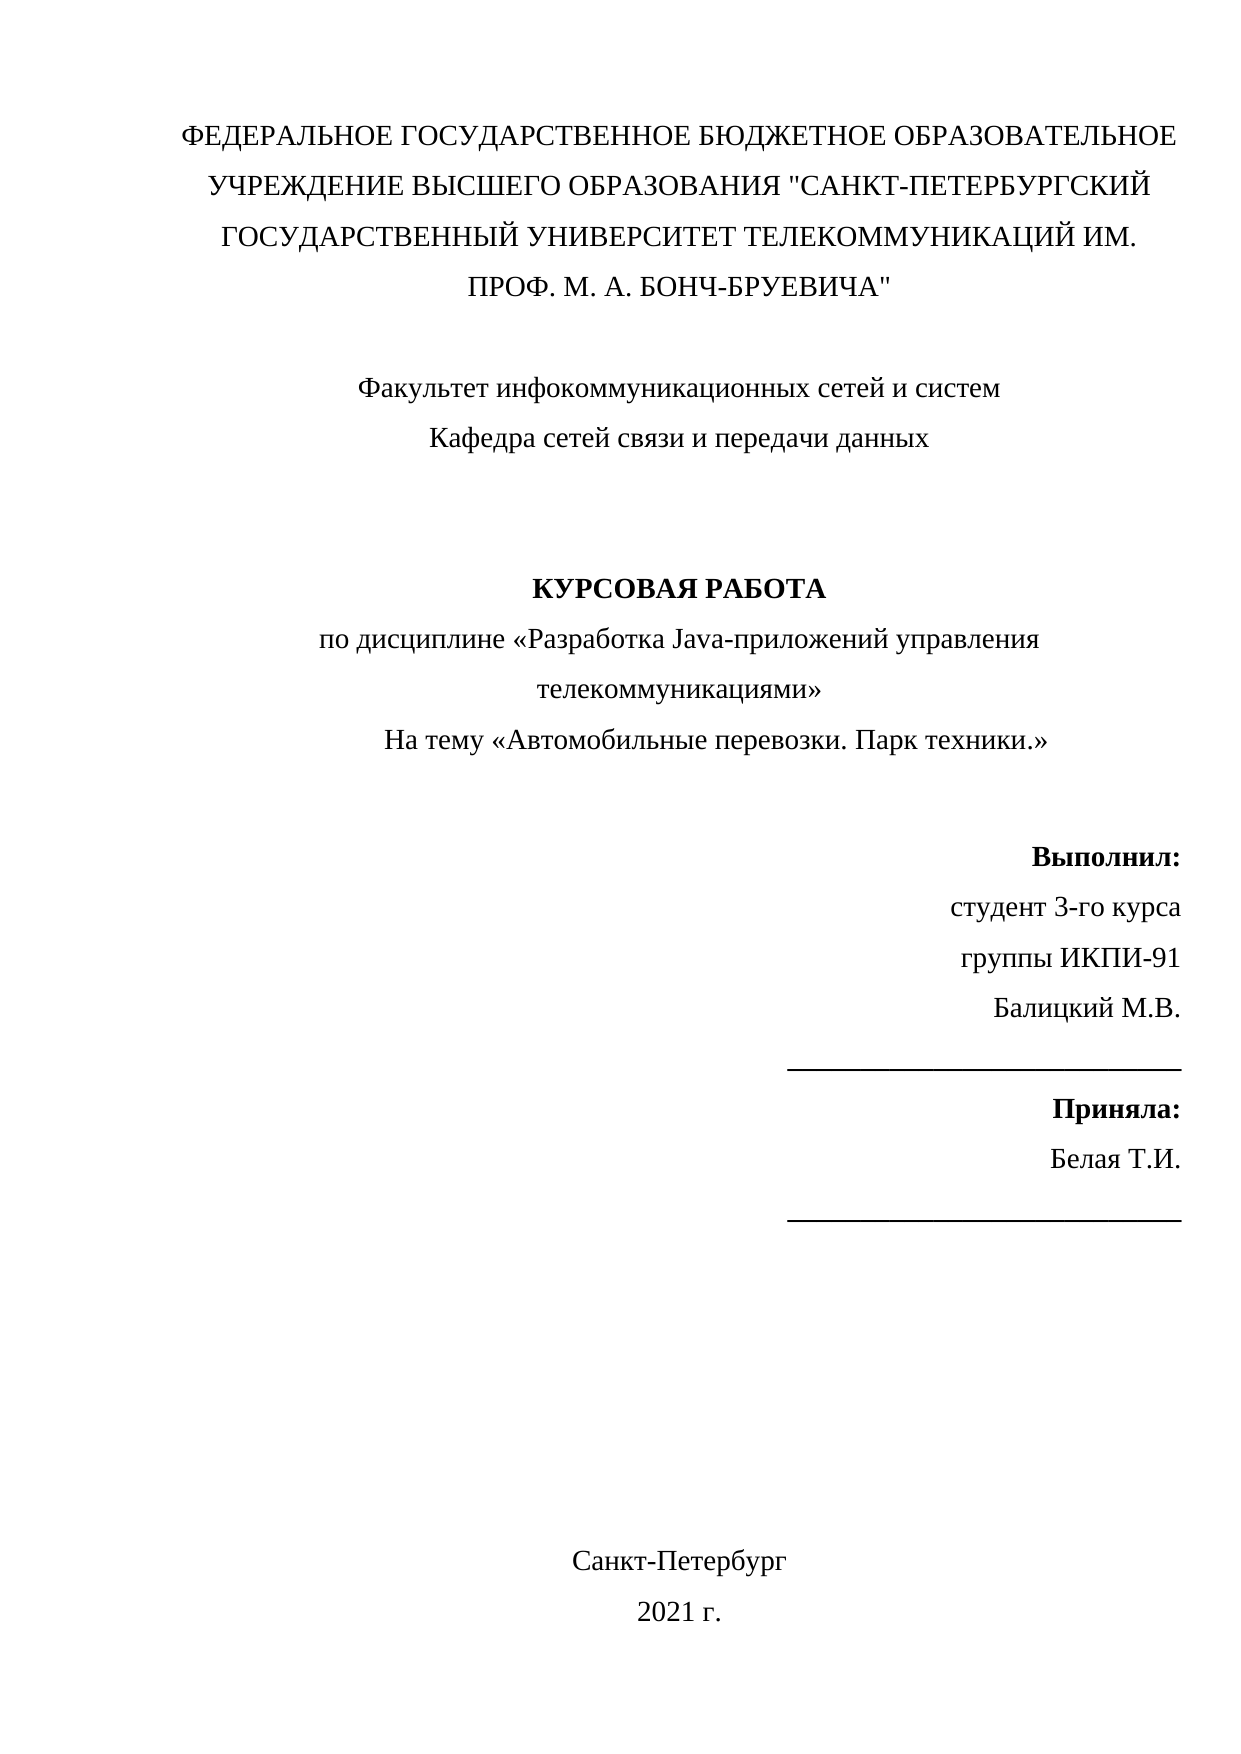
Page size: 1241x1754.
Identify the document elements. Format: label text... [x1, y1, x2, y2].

text ФЕДЕРАЛЬНОЕ ГОСУДАРСТВЕННОЕ БЮДЖЕТНОЕ ОБРАЗОВАТЕЛЬНОЕ УЧРЕЖДЕНИЕ ВЫСШЕГО ОБРАЗОВАНИЯ "САНКТ-ПЕТЕРБУРГСКИЙ ГОСУДАРСТВЕННЫЙ УНИВЕРСИТЕТ ТЕЛЕКОММУНИКАЦИЙ ИМ. ПРОФ. М. А. БОНЧ-БРУЕВИЧА" [177, 118, 1181, 303]
text Факультет инфокоммуникационных сетей и систем [177, 370, 1181, 403]
text Кафедра сетей связи и передачи данных [177, 420, 1181, 453]
text Приняла: [177, 1091, 1181, 1124]
text по дисциплине «Разработка Java-приложений управления телекоммуникациями» [177, 621, 1181, 705]
text студент 3-го курса [177, 889, 1181, 923]
text Балицкий М.В. [177, 990, 1181, 1024]
text ___________________________ [177, 1191, 1181, 1225]
text группы ИКПИ-91 [177, 940, 1181, 973]
text Белая Т.И. [177, 1141, 1181, 1174]
text КУРСОВАЯ РАБОТА [177, 571, 1181, 604]
text Санкт-Петербург [177, 1543, 1181, 1577]
text 2021 г. [177, 1594, 1181, 1627]
text Выполнил: [177, 839, 1181, 873]
text ___________________________ [177, 1040, 1181, 1074]
text На тему «Автомобильные перевозки. Парк техники.» [1026, 722, 1181, 755]
text На тему «Автомобильные перевозки. Парк техники.» [251, 722, 506, 755]
